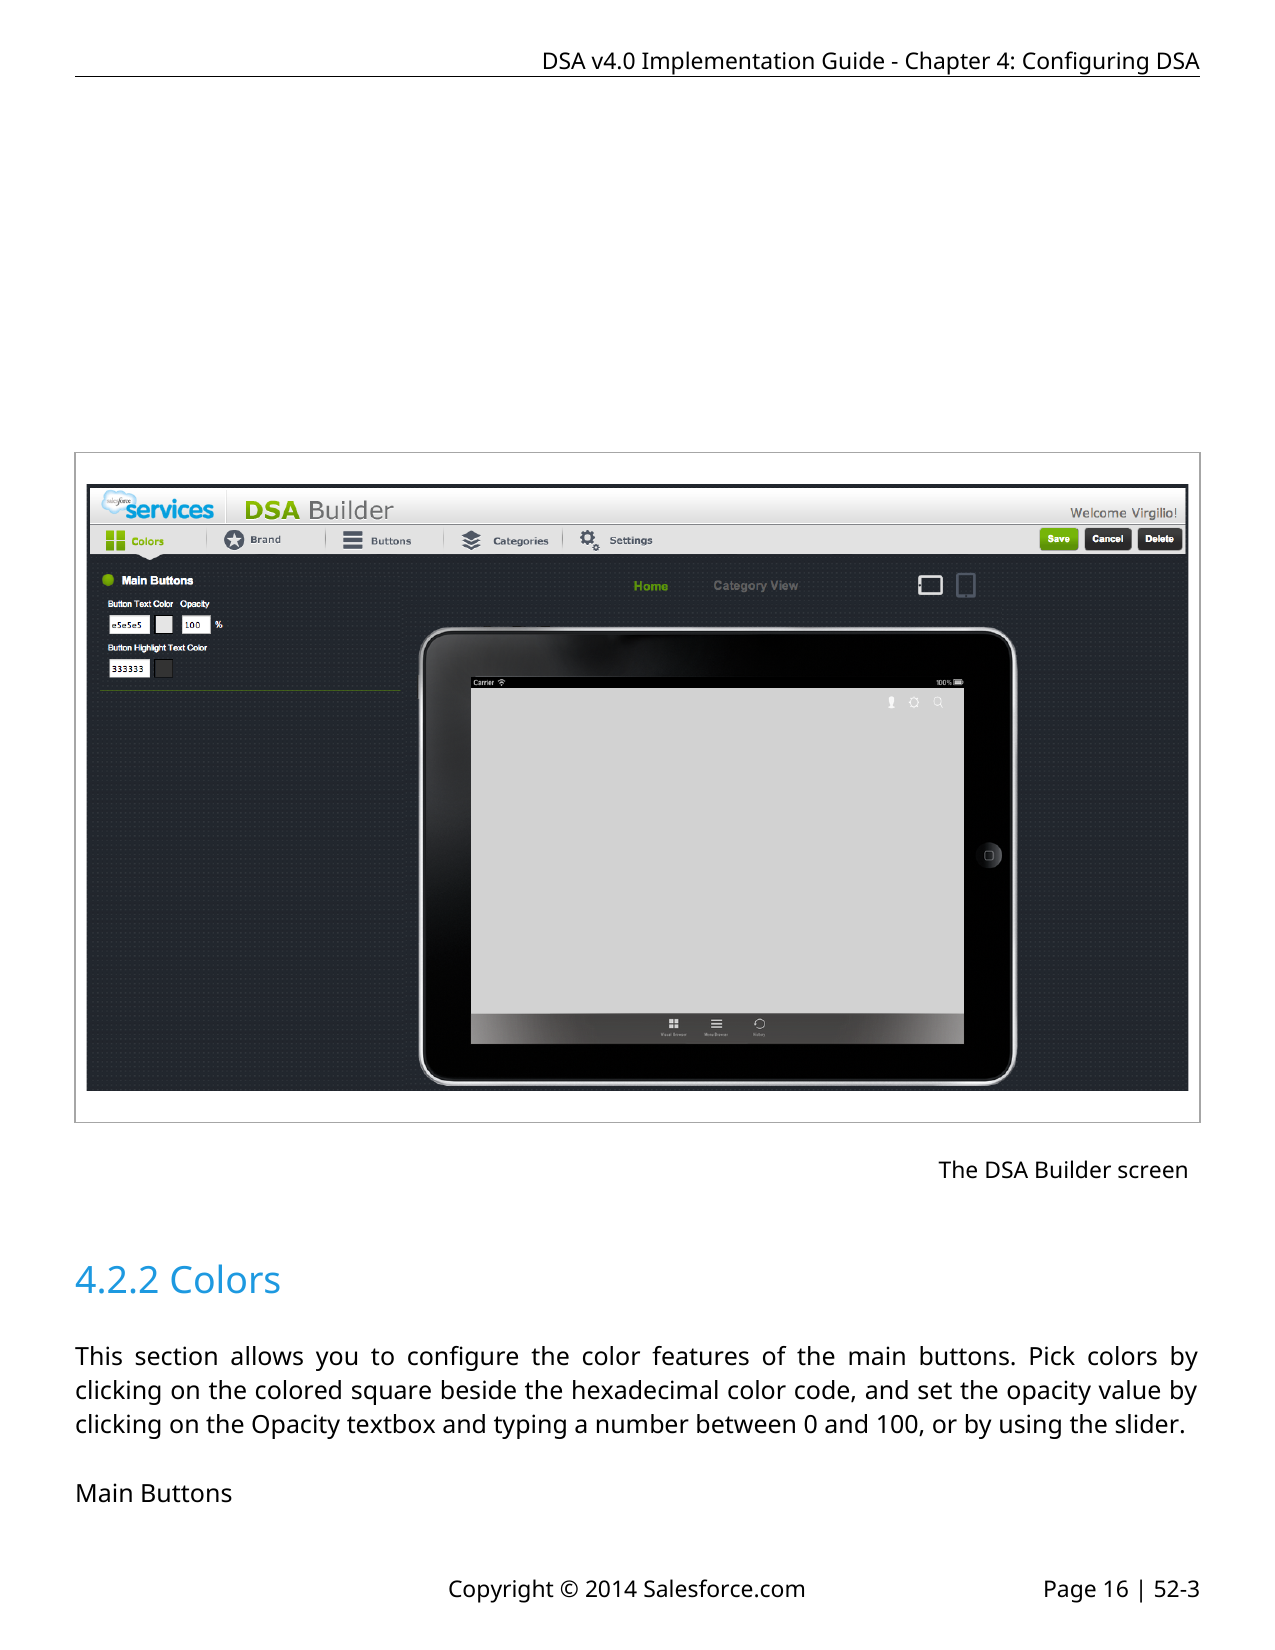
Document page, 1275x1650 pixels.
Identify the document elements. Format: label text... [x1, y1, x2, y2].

subtitle 4.2.2 Colors [75, 1254, 1200, 1305]
text Main Buttons [75, 1475, 1200, 1509]
table_header [76, 453, 1199, 1122]
table_cell The DSA Builder screen [75, 1123, 1200, 1186]
picture [86, 484, 1189, 1091]
text This section allows you to configure the color features of the main buttons. Pick colors by clicking on the colored square beside the hexadecimal color code, and set the opacity value by clicking on the Opacity textbox and typing a number between 0 and 100, or by using the slider. [75, 1339, 1200, 1441]
